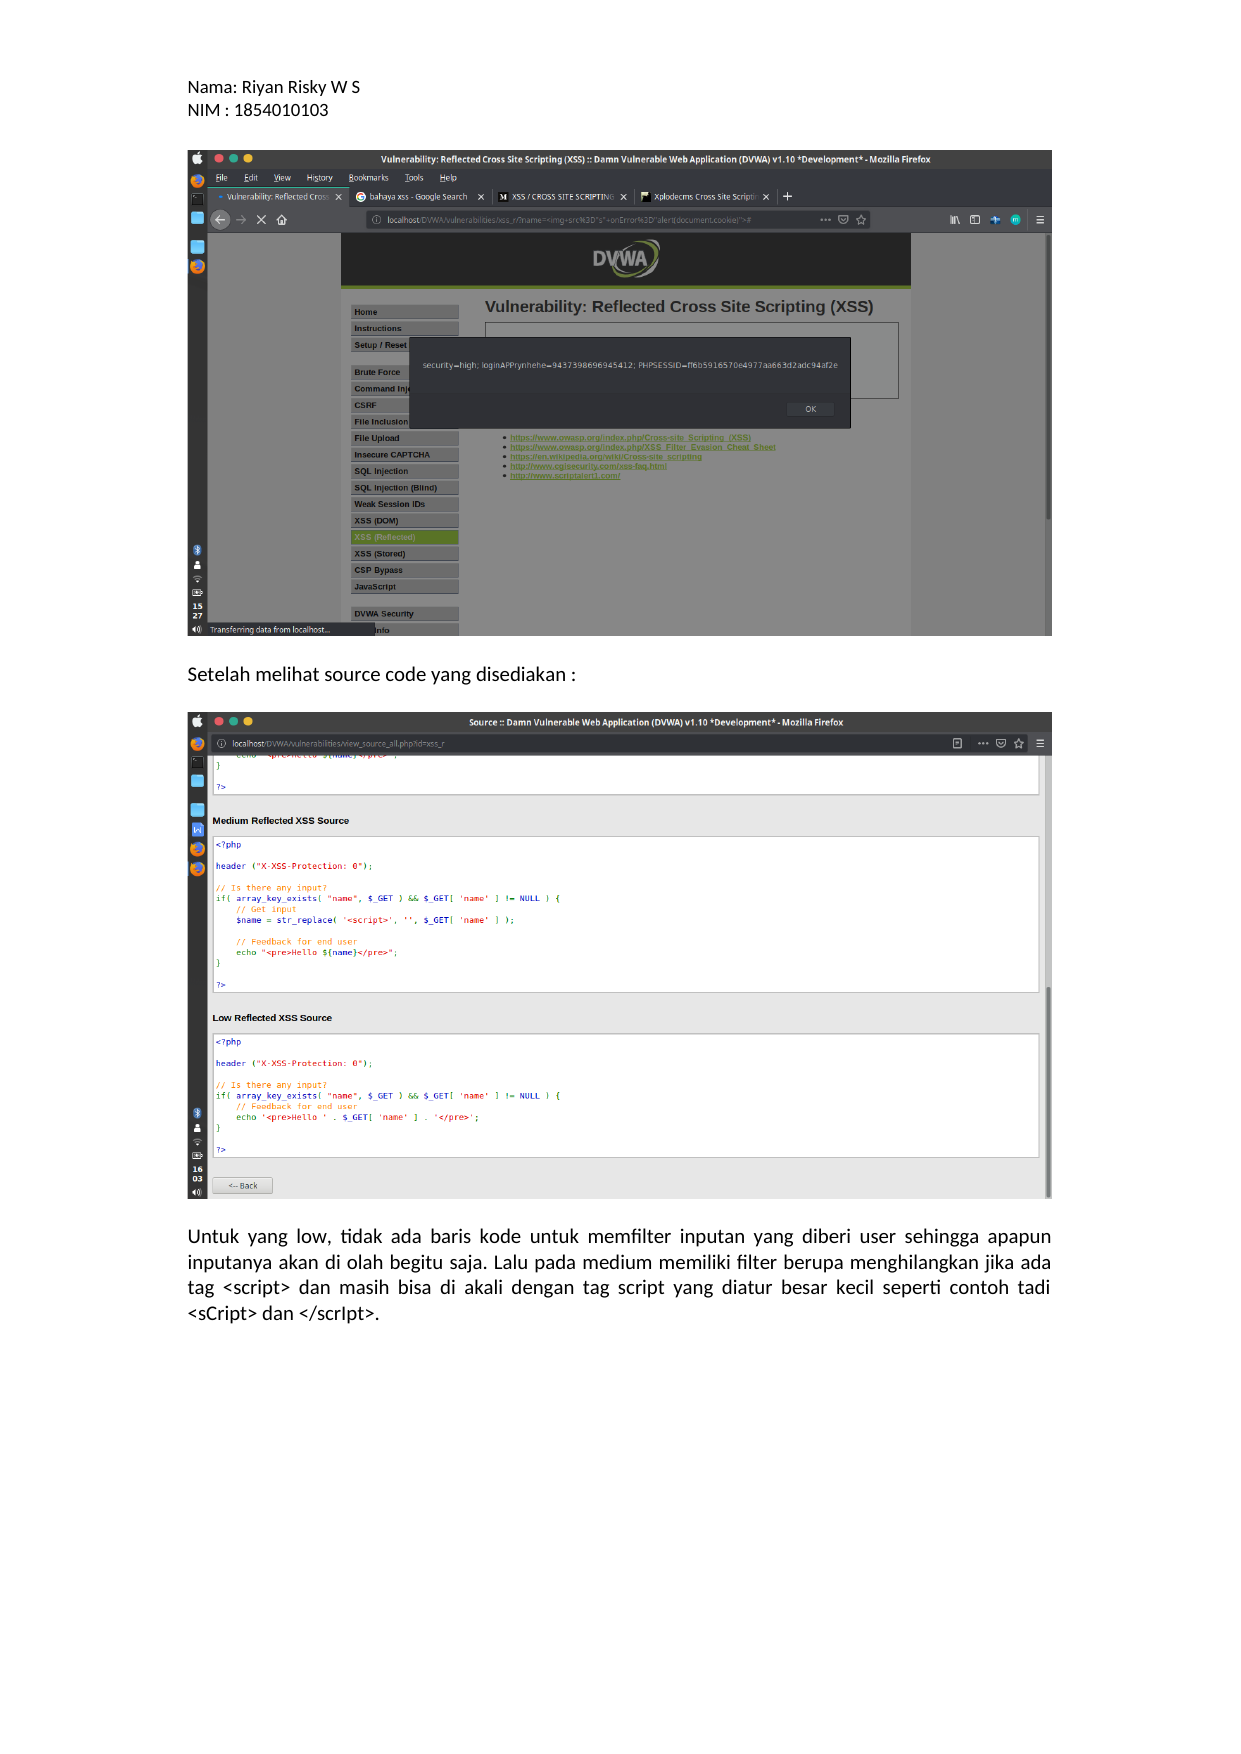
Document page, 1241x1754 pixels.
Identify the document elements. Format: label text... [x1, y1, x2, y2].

picture [187, 150, 1052, 636]
text Untuk yang low, tidak ada baris kode untuk memfilter inputan yang diberi user sehingga apapun inputanya akan di olah begitu saja. Lalu pada medium memiliki filter berupa menghilangkan jika ada tag <script> dan masih bisa di akali dengan tag script yang diatur besar kecil seperti contoh tadi <sCript> dan </scrIpt>. [187, 1224, 1053, 1325]
picture [187, 712, 1052, 1199]
text Setelah melihat source code yang disediakan : [187, 661, 1053, 687]
